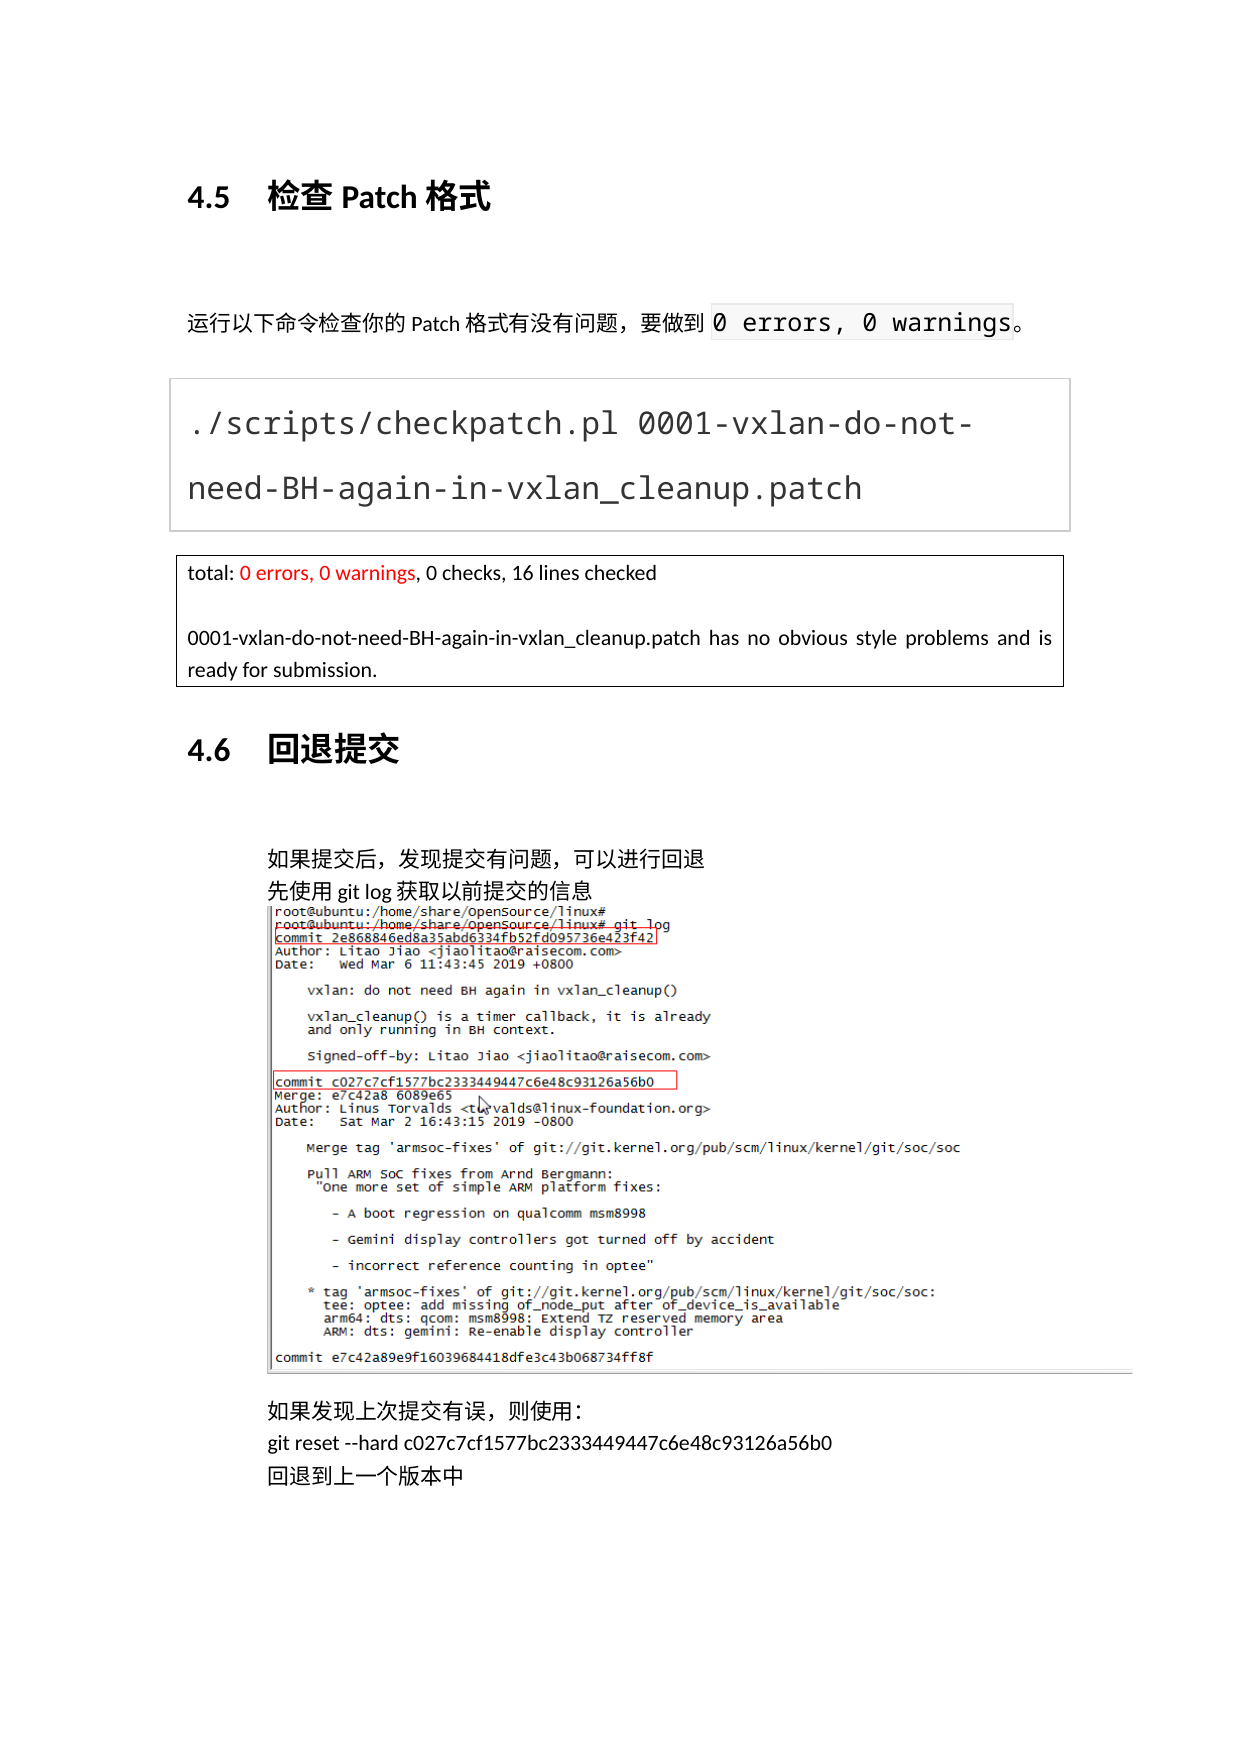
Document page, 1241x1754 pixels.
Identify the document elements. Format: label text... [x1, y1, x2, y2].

subtitle 回退提交 [187, 714, 1053, 779]
picture [267, 906, 1133, 1374]
list 如果提交后，发现提交有问题，可以进行回退 [267, 841, 1053, 874]
table_header total: 0 errors, 0 warnings, 0 checks, 16 lines checked 0001-vxlan-do-not-need-BH-again-in-vxlan_cleanup.patch has no obvious style problems and is ready for submission. [177, 556, 1063, 686]
list git reset --hard c027c7cf1577bc2333449447c6e48c93126a56b0 [267, 1426, 1053, 1459]
text ./scripts/checkpatch.pl 0001-vxlan-do-not-need-BH-again-in-vxlan_cleanup.patch [171, 379, 1069, 530]
list 先使用git log获取以前提交的信息 [267, 874, 1053, 906]
list 回退到上一个版本中 [267, 1459, 1053, 1491]
list 如果发现上次提交有误，则使用： [267, 1394, 1053, 1426]
text 运行以下命令检查你的 Patch 格式有没有问题，要做到 0 errors, 0 warnings。 [187, 289, 1053, 354]
subtitle 检查 Patch 格式 [187, 162, 1053, 227]
